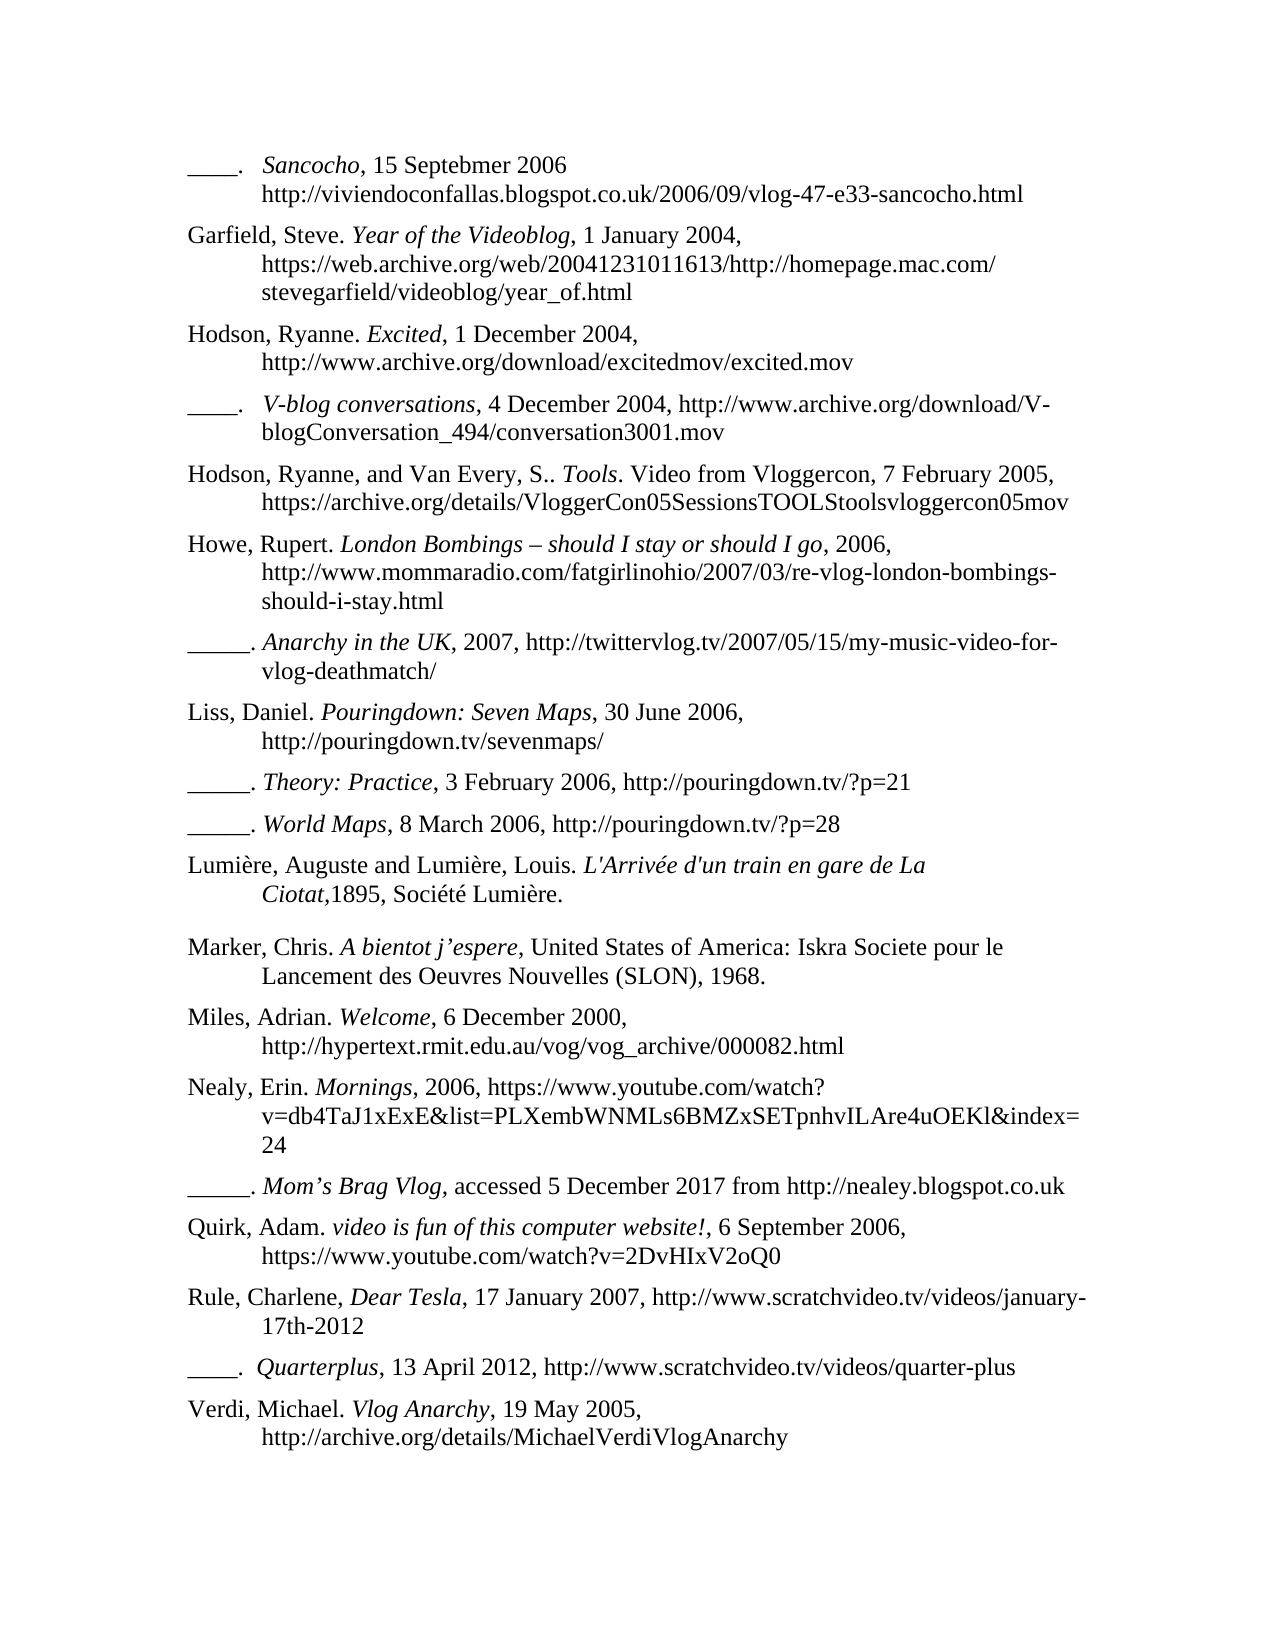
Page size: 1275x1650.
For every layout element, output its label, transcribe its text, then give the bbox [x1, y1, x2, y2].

text Quirk, Adam. video is fun of this computer website!, 6 September 2006, https://www.youtube.com/watch?v=2DvHIxV2oQ0 [187, 1212, 1087, 1270]
text Liss, Daniel. Pouringdown: Seven Maps, 30 June 2006, http://pouringdown.tv/sevenmaps/ [187, 697, 1087, 755]
text Howe, Rupert. London Bombings – should I stay or should I go, 2006, http://www.mommaradio.com/fatgirlinohio/2007/03/re-vlog-london-bombings-should-i-stay.html [187, 529, 1087, 615]
text Hodson, Ryanne, and Van Every, S.. Tools. Video from Vloggercon, 7 February 2005, https://archive.org/details/VloggerCon05SessionsTOOLStoolsvloggercon05mov [187, 459, 1087, 516]
text _____. Mom’s Brag Vlog, accessed 5 December 2017 from http://nealey.blogspot.co.uk [187, 1171, 1087, 1200]
text _____. Theory: Practice, 3 February 2006, http://pouringdown.tv/?p=21 [187, 767, 1087, 796]
text Garfield, Steve. Year of the Videoblog, 1 January 2004, https://web.archive.org/web/20041231011613/http://homepage.mac.com/stevegarfield/videoblog/year_of.html [187, 220, 1087, 306]
text Lumière, Auguste and Lumière, Louis. L'Arrivée d'un train en gare de La Ciotat,1895, Société Lumière. [187, 850, 1087, 907]
text ____. Quarterplus, 13 April 2012, http://www.scratchvideo.tv/videos/quarter-plus [187, 1352, 1087, 1381]
text Hodson, Ryanne. Excited, 1 December 2004, http://www.archive.org/download/excitedmov/excited.mov [187, 319, 1087, 376]
text Nealy, Erin. Mornings, 2006, https://www.youtube.com/watch?v=db4TaJ1xExE&list=PLXembWNMLs6BMZxSETpnhvILAre4uOEKl&index=24 [187, 1072, 1087, 1159]
text Marker, Chris. A bientot j’espere, United States of America: Iskra Societe pour le Lancement des Oeuvres Nouvelles (SLON), 1968. [187, 932, 1087, 990]
text Rule, Charlene, Dear Tesla, 17 January 2007, http://www.scratchvideo.tv/videos/january-17th-2012 [187, 1282, 1087, 1340]
text _____. Anarchy in the UK, 2007, http://twittervlog.tv/2007/05/15/my-music-video-for-vlog-deathmatch/ [187, 627, 1087, 685]
text Verdi, Michael. Vlog Anarchy, 19 May 2005, http://archive.org/details/MichaelVerdiVlogAnarchy [187, 1394, 1087, 1451]
text ____. V-blog conversations, 4 December 2004, http://www.archive.org/download/V-blogConversation_494/conversation3001.mov [187, 389, 1087, 446]
text ____. Sancocho, 15 Septebmer 2006 http://viviendoconfallas.blogspot.co.uk/2006/09/vlog-47-e33-sancocho.html [187, 150, 1087, 207]
text _____. World Maps, 8 March 2006, http://pouringdown.tv/?p=28 [187, 809, 1087, 837]
text Miles, Adrian. Welcome, 6 December 2000, http://hypertext.rmit.edu.au/vog/vog_archive/000082.html [187, 1002, 1087, 1060]
